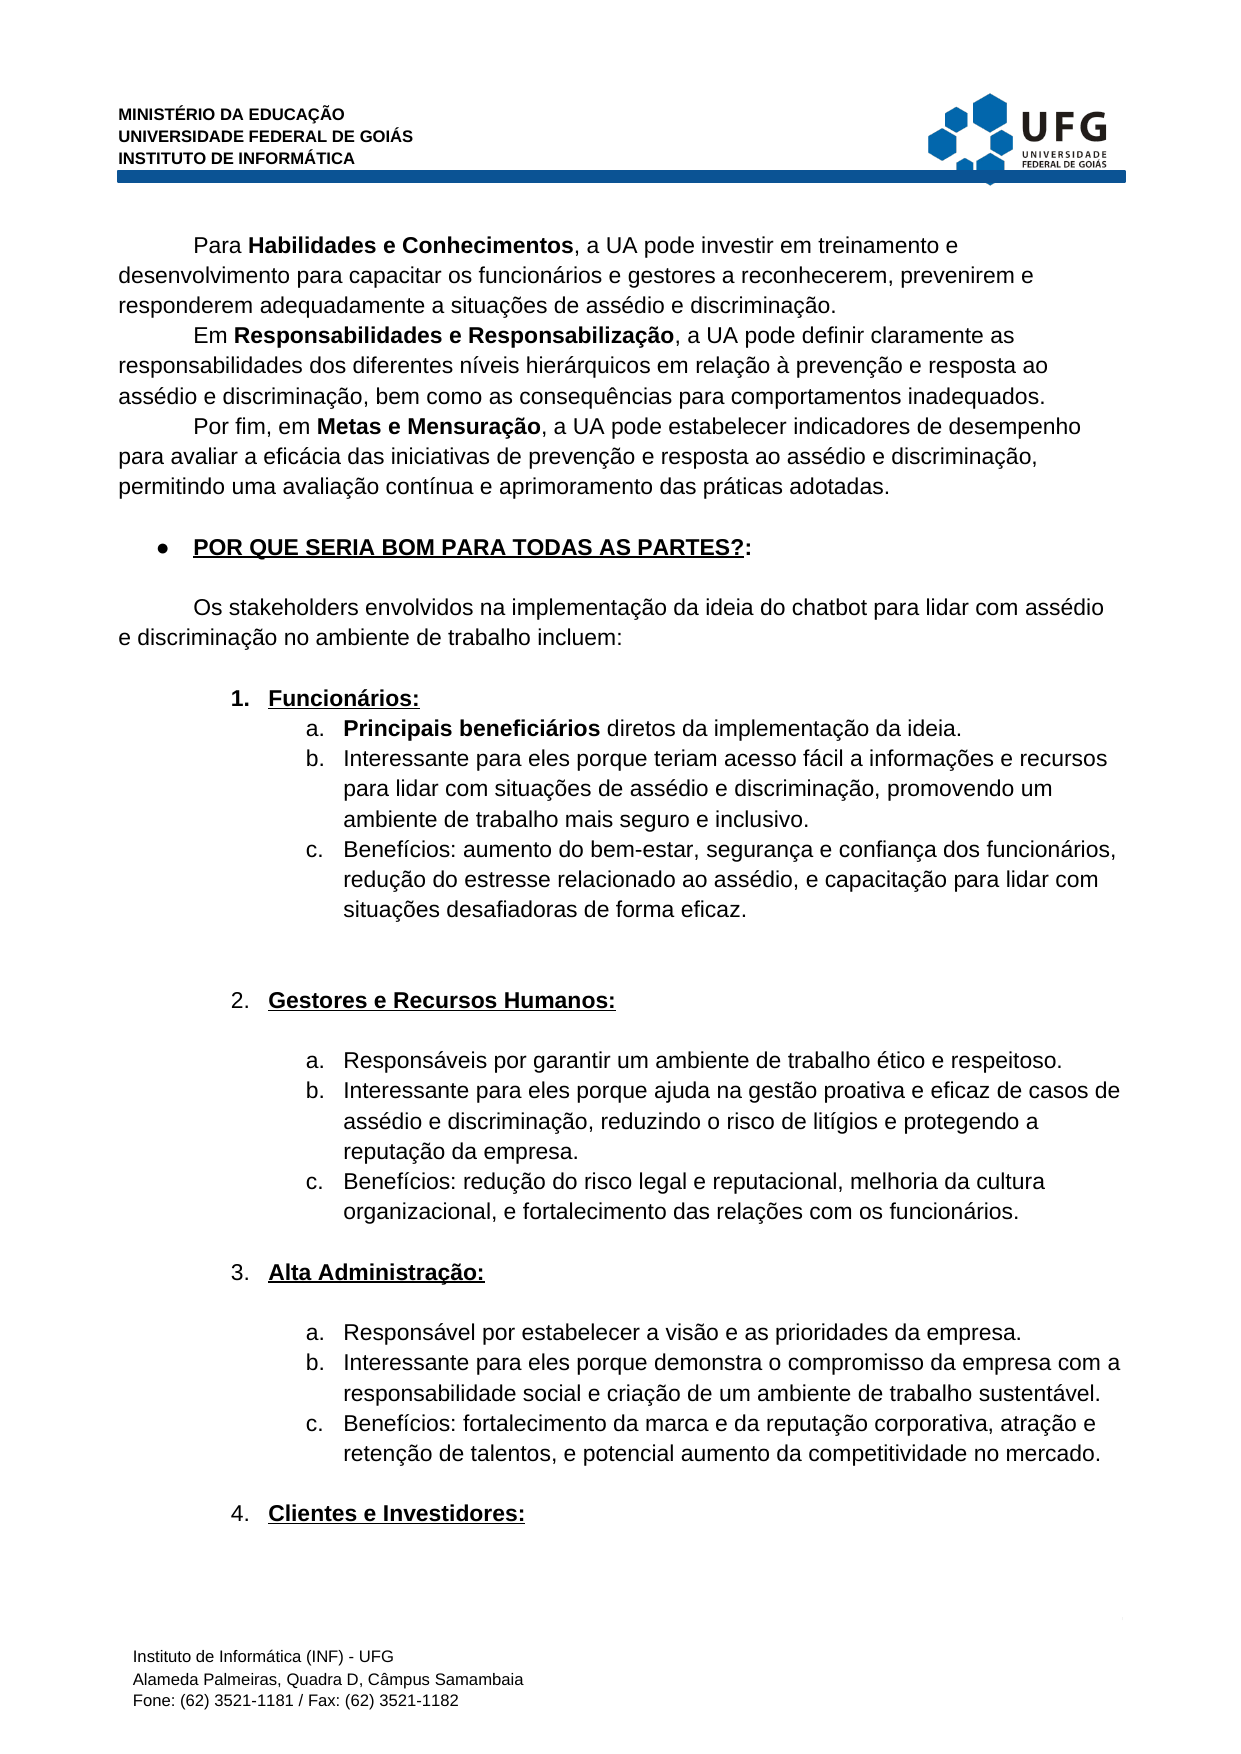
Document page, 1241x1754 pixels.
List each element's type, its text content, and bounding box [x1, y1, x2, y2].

text Para Habilidades e Conhecimentos, a UA pode investir em treinamento e desenvolvimento para capacitar os funcionários e gestores a reconhecerem, prevenirem e responderem adequadamente a situações de assédio e discriminação. [118, 232, 1122, 318]
list Funcionários: [231, 685, 1122, 711]
list Interessante para eles porque ajuda na gestão proativa e eficaz de casos de assédio e discriminação, reduzindo o risco de litígios e protegendo a reputação da empresa. [306, 1077, 1122, 1164]
picture [927, 90, 1122, 170]
list Interessante para eles porque teriam acesso fácil a informações e recursos para lidar com situações de assédio e discriminação, promovendo um ambiente de trabalho mais seguro e inclusivo. [306, 745, 1122, 832]
text Por fim, em Metas e Mensuração, a UA pode estabelecer indicadores de desempenho para avaliar a eficácia das iniciativas de prevenção e resposta ao assédio e discriminação, permitindo uma avaliação contínua e aprimoramento das práticas adotadas. [118, 413, 1122, 499]
text Os stakeholders envolvidos na implementação da ideia do chatbot para lidar com assédio e discriminação no ambiente de trabalho incluem: [118, 594, 1122, 651]
list Benefícios: aumento do bem-estar, segurança e confiança dos funcionários, redução do estresse relacionado ao assédio, e capacitação para lidar com situações desafiadoras de forma eficaz. [306, 836, 1122, 922]
list Responsáveis por garantir um ambiente de trabalho ético e respeitoso. [306, 1047, 1122, 1073]
list Interessante para eles porque demonstra o compromisso da empresa com a responsabilidade social e criação de um ambiente de trabalho sustentável. [306, 1349, 1122, 1406]
list Gestores e Recursos Humanos: [231, 987, 1122, 1013]
list Alta Administração: [231, 1259, 1122, 1285]
list Responsável por estabelecer a visão e as prioridades da empresa. [306, 1319, 1122, 1345]
text Em Responsabilidades e Responsabilização, a UA pode definir claramente as responsabilidades dos diferentes níveis hierárquicos em relação à prevenção e resposta ao assédio e discriminação, bem como as consequências para comportamentos inadequados. [118, 322, 1122, 409]
list Principais beneficiários diretos da implementação da ideia. [306, 715, 1122, 741]
list POR QUE SERIA BOM PARA TODAS AS PARTES?: [156, 534, 1122, 560]
list Benefícios: redução do risco legal e reputacional, melhoria da cultura organizacional, e fortalecimento das relações com os funcionários. [306, 1168, 1122, 1224]
list Clientes e Investidores: [231, 1500, 1122, 1527]
list Benefícios: fortalecimento da marca e da reputação corporativa, atração e retenção de talentos, e potencial aumento da competitividade no mercado. [306, 1410, 1122, 1466]
